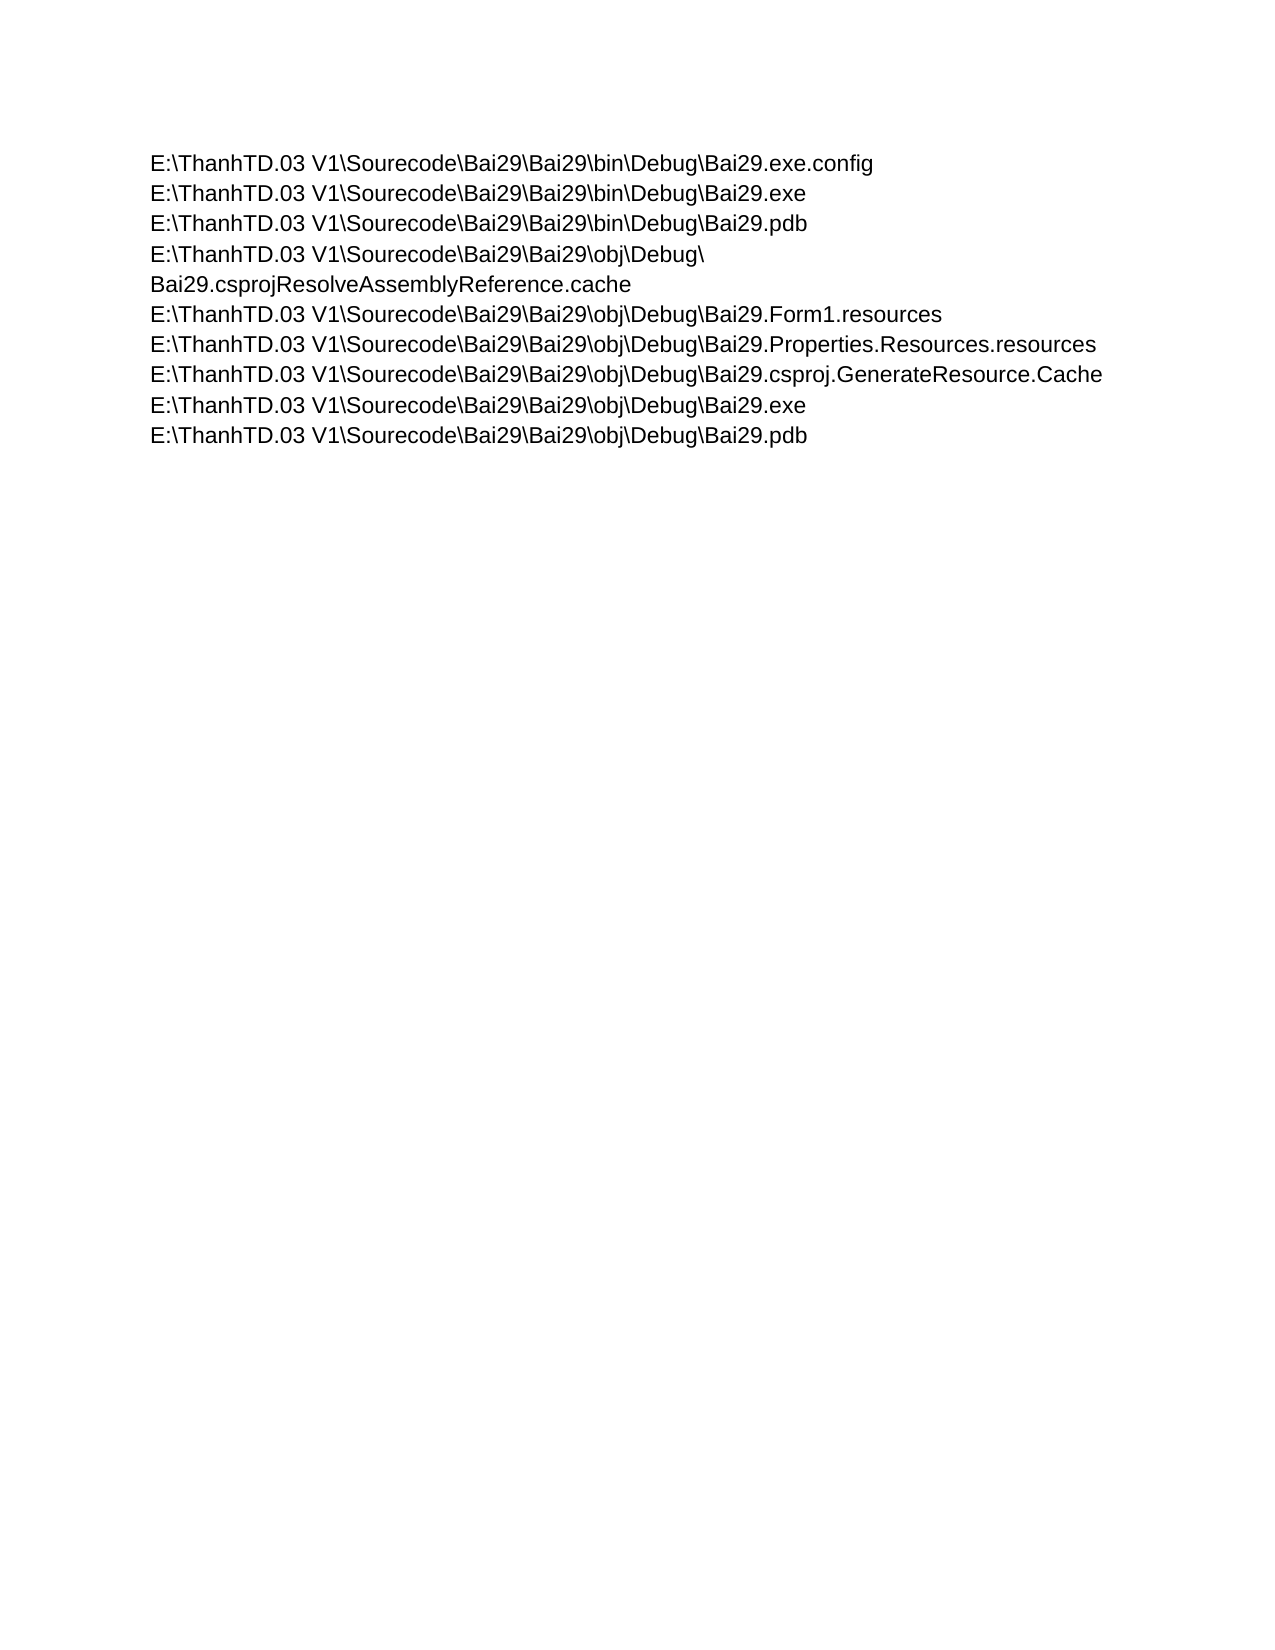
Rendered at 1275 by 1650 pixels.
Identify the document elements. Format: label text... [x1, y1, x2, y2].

text E:\ThanhTD.03 V1\Sourecode\Bai29\Bai29\obj\Debug\Bai29.pdb [150, 422, 1125, 448]
text E:\ThanhTD.03 V1\Sourecode\Bai29\Bai29\obj\Debug\Bai29.exe [150, 392, 1125, 418]
text E:\ThanhTD.03 V1\Sourecode\Bai29\Bai29\obj\Debug\Bai29.Properties.Resources.resources [150, 331, 1125, 358]
text E:\ThanhTD.03 V1\Sourecode\Bai29\Bai29\obj\Debug\Bai29.csprojResolveAssemblyReference.cache [150, 241, 1125, 297]
text E:\ThanhTD.03 V1\Sourecode\Bai29\Bai29\bin\Debug\Bai29.exe [150, 180, 1125, 207]
text E:\ThanhTD.03 V1\Sourecode\Bai29\Bai29\bin\Debug\Bai29.exe.config [150, 150, 1125, 176]
text E:\ThanhTD.03 V1\Sourecode\Bai29\Bai29\obj\Debug\Bai29.Form1.resources [150, 301, 1125, 327]
text E:\ThanhTD.03 V1\Sourecode\Bai29\Bai29\obj\Debug\Bai29.csproj.GenerateResource.Cache [150, 361, 1125, 388]
text E:\ThanhTD.03 V1\Sourecode\Bai29\Bai29\bin\Debug\Bai29.pdb [150, 210, 1125, 237]
